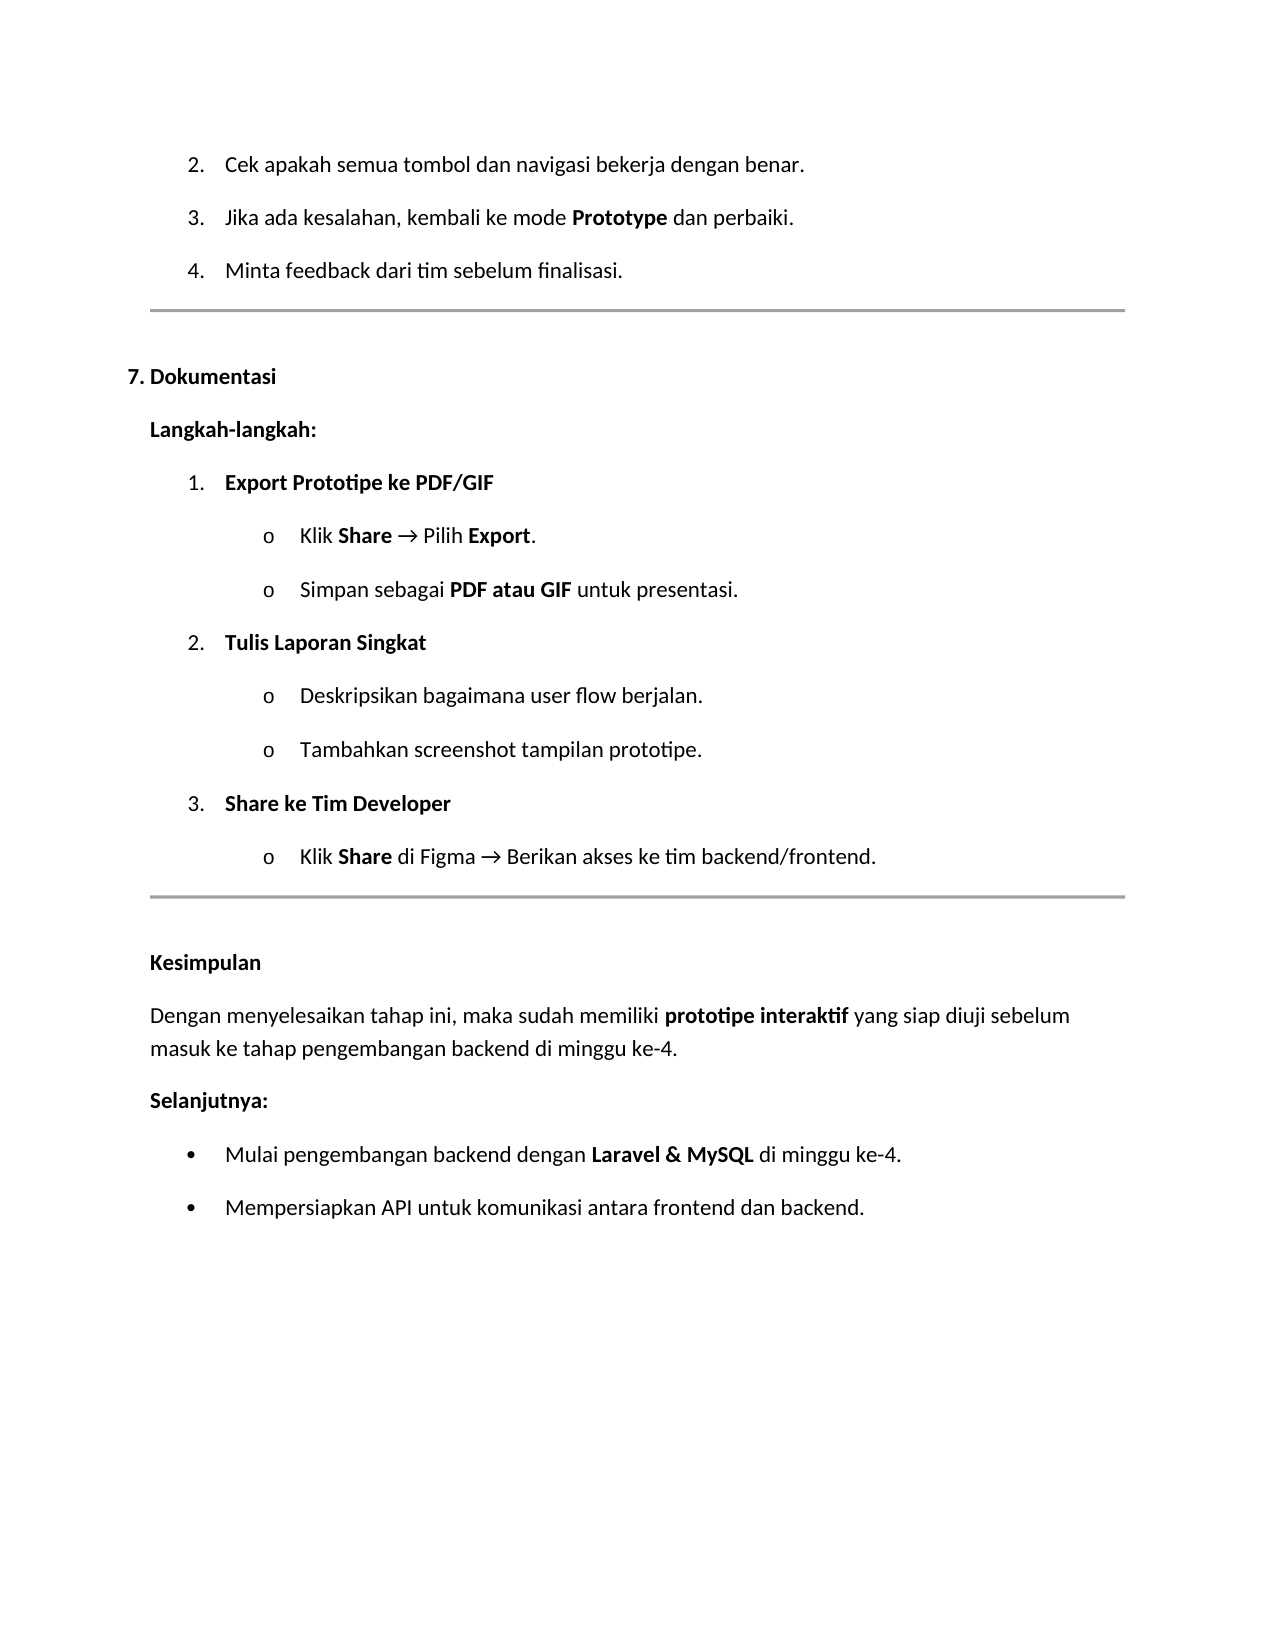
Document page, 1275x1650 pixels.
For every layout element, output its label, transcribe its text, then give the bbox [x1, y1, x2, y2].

list Klik Share di Figma → Berikan akses ke tim backend/frontend. [262, 842, 1125, 870]
text Dengan menyelesaikan tahap ini, maka sudah memiliki prototipe interaktif yang siap diuji sebelum masuk ke tahap pengembangan backend di minggu ke-4. [150, 1001, 1125, 1062]
list Minta feedback dari tim sebelum finalisasi. [187, 256, 1125, 284]
list Mulai pengembangan backend dengan Laravel & MySQL di minggu ke-4. [187, 1140, 1125, 1168]
list Deskripsikan bagaimana user flow berjalan. [262, 681, 1125, 710]
list Tambahkan screenshot tampilan prototipe. [262, 735, 1125, 764]
list Share ke Tim Developer [187, 789, 1125, 817]
list Tulis Laporan Singkat [187, 628, 1125, 656]
list Export Prototipe ke PDF/GIF [187, 468, 1125, 496]
list Cek apakah semua tombol dan navigasi bekerja dengan benar. [187, 150, 1125, 178]
list Klik Share → Pilih Export. [262, 521, 1125, 550]
list Simpan sebagai PDF atau GIF untuk presentasi. [262, 575, 1125, 603]
text Langkah-langkah: [150, 415, 1125, 443]
list Mempersiapkan API untuk komunikasi antara frontend dan backend. [187, 1193, 1125, 1221]
list Jika ada kesalahan, kembali ke mode Prototype dan perbaiki. [187, 203, 1125, 231]
list Dokumentasi [127, 362, 1125, 390]
text Selanjutnya: [150, 1087, 1125, 1115]
text Kesimpulan [150, 948, 1125, 976]
